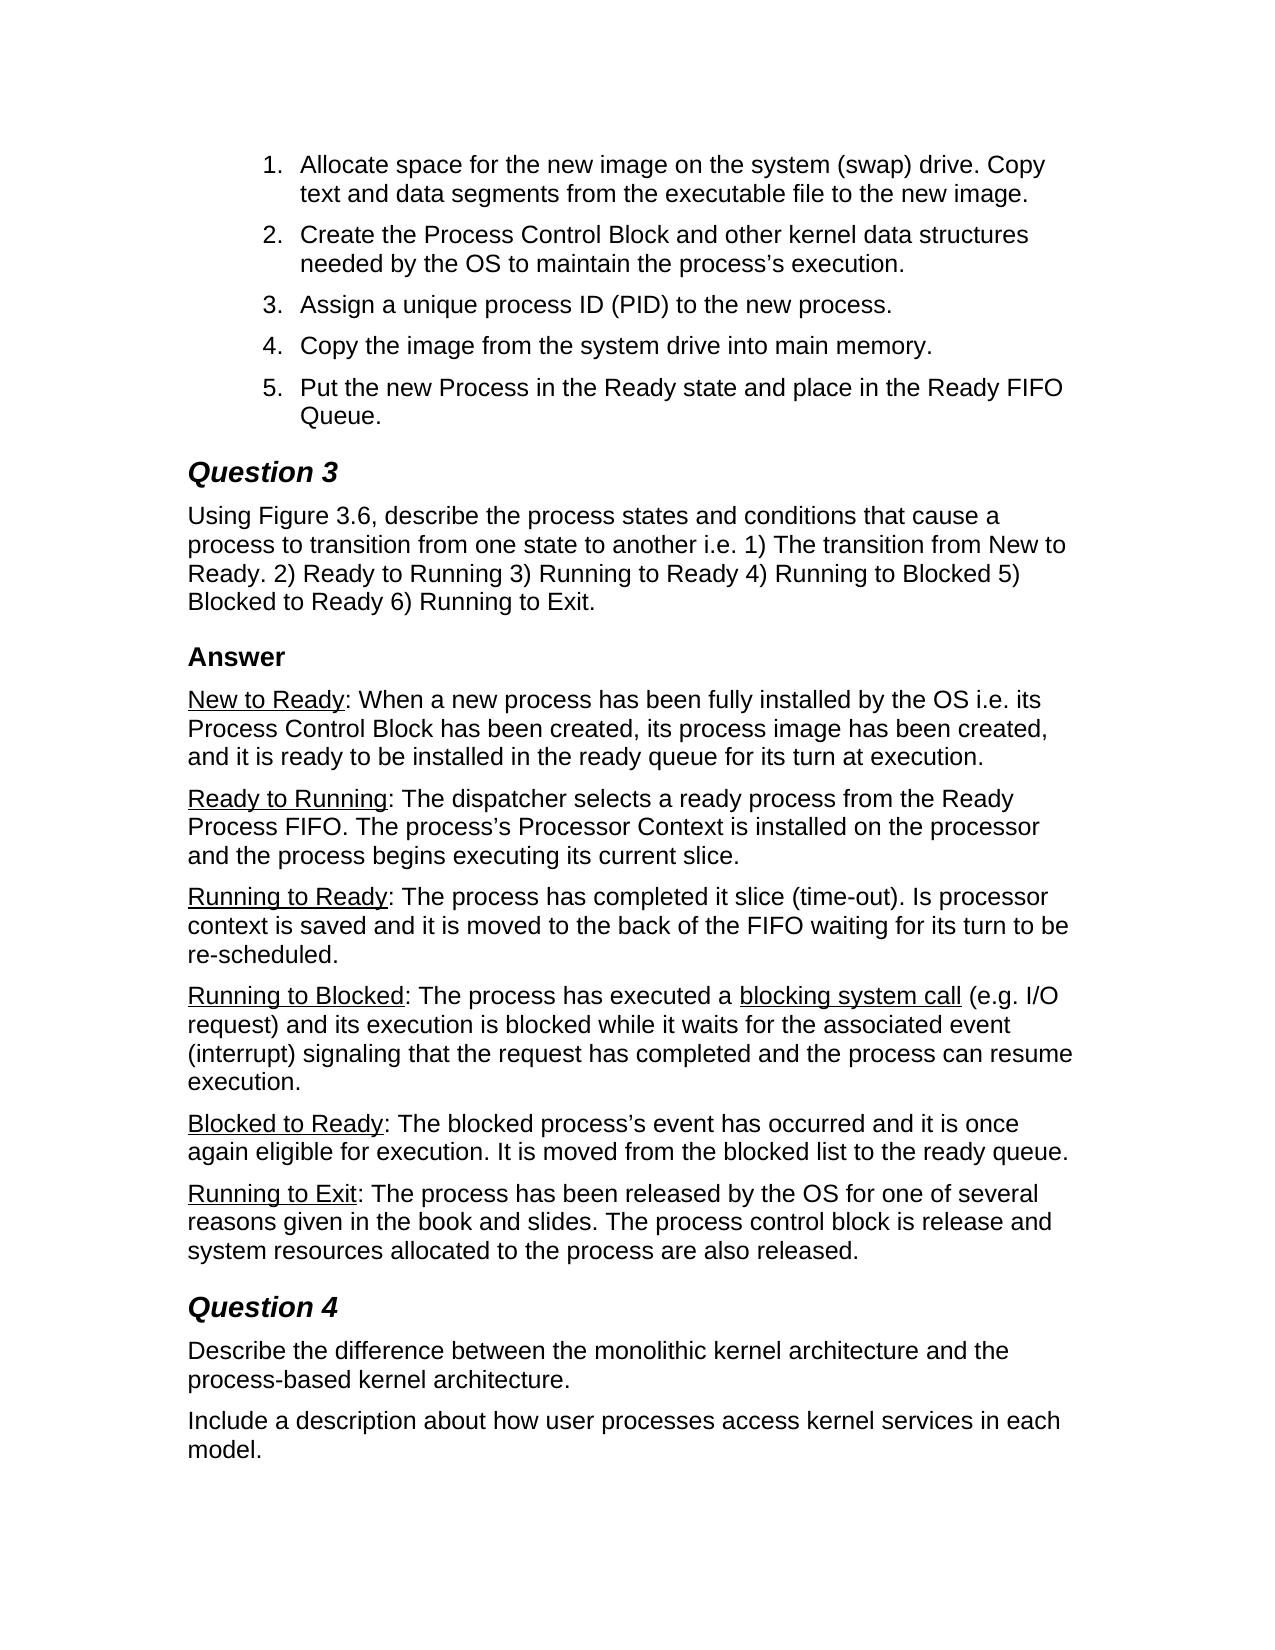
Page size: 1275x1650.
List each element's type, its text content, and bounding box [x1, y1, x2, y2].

text Blocked to Ready: The blocked process’s event has occurred and it is once again eligible for execution. It is moved from the blocked list to the ready queue. [187, 1108, 1087, 1166]
text Running to Exit: The process has been released by the OS for one of several reasons given in the book and slides. The process control block is release and system resources allocated to the process are also released. [187, 1178, 1087, 1265]
subtitle Answer [187, 641, 1087, 672]
text New to Ready: When a new process has been fully installed by the OS i.e. its Process Control Block has been created, its process image has been created, and it is ready to be installed in the ready queue for its turn at execution. [187, 685, 1087, 771]
text Running to Ready: The process has completed it slice (time-out). Is processor context is saved and it is moved to the back of the FIFO waiting for its turn to be re-scheduled. [187, 882, 1087, 968]
list Assign a unique process ID (PID) to the new process. [262, 290, 1087, 319]
subtitle Question 3 [187, 455, 1087, 488]
text Ready to Running: The dispatcher selects a ready process from the Ready Process FIFO. The process’s Processor Context is installed on the processor and the process begins executing its current slice. [187, 783, 1087, 870]
list Put the new Process in the Ready state and place in the Ready FIFO Queue. [262, 372, 1087, 430]
text Include a description about how user processes access kernel services in each model. [187, 1406, 1087, 1463]
text Using Figure 3.6, describe the process states and conditions that cause a process to transition from one state to another i.e. 1) The transition from New to Ready. 2) Ready to Running 3) Running to Ready 4) Running to Blocked 5) Blocked to Ready 6) Running to Exit. [187, 501, 1087, 616]
subtitle Question 4 [187, 1290, 1087, 1323]
list Create the Process Control Block and other kernel data structures needed by the OS to maintain the process’s execution. [262, 220, 1087, 277]
text Describe the difference between the monolithic kernel architecture and the process-based kernel architecture. [187, 1336, 1087, 1393]
list Allocate space for the new image on the system (swap) drive. Copy text and data segments from the executable file to the new image. [262, 150, 1087, 207]
text Running to Blocked: The process has executed a blocking system call (e.g. I/O request) and its execution is blocked while it waits for the associated event (interrupt) signaling that the request has completed and the process can resume execution. [187, 981, 1087, 1096]
list Copy the image from the system drive into main memory. [262, 331, 1087, 360]
